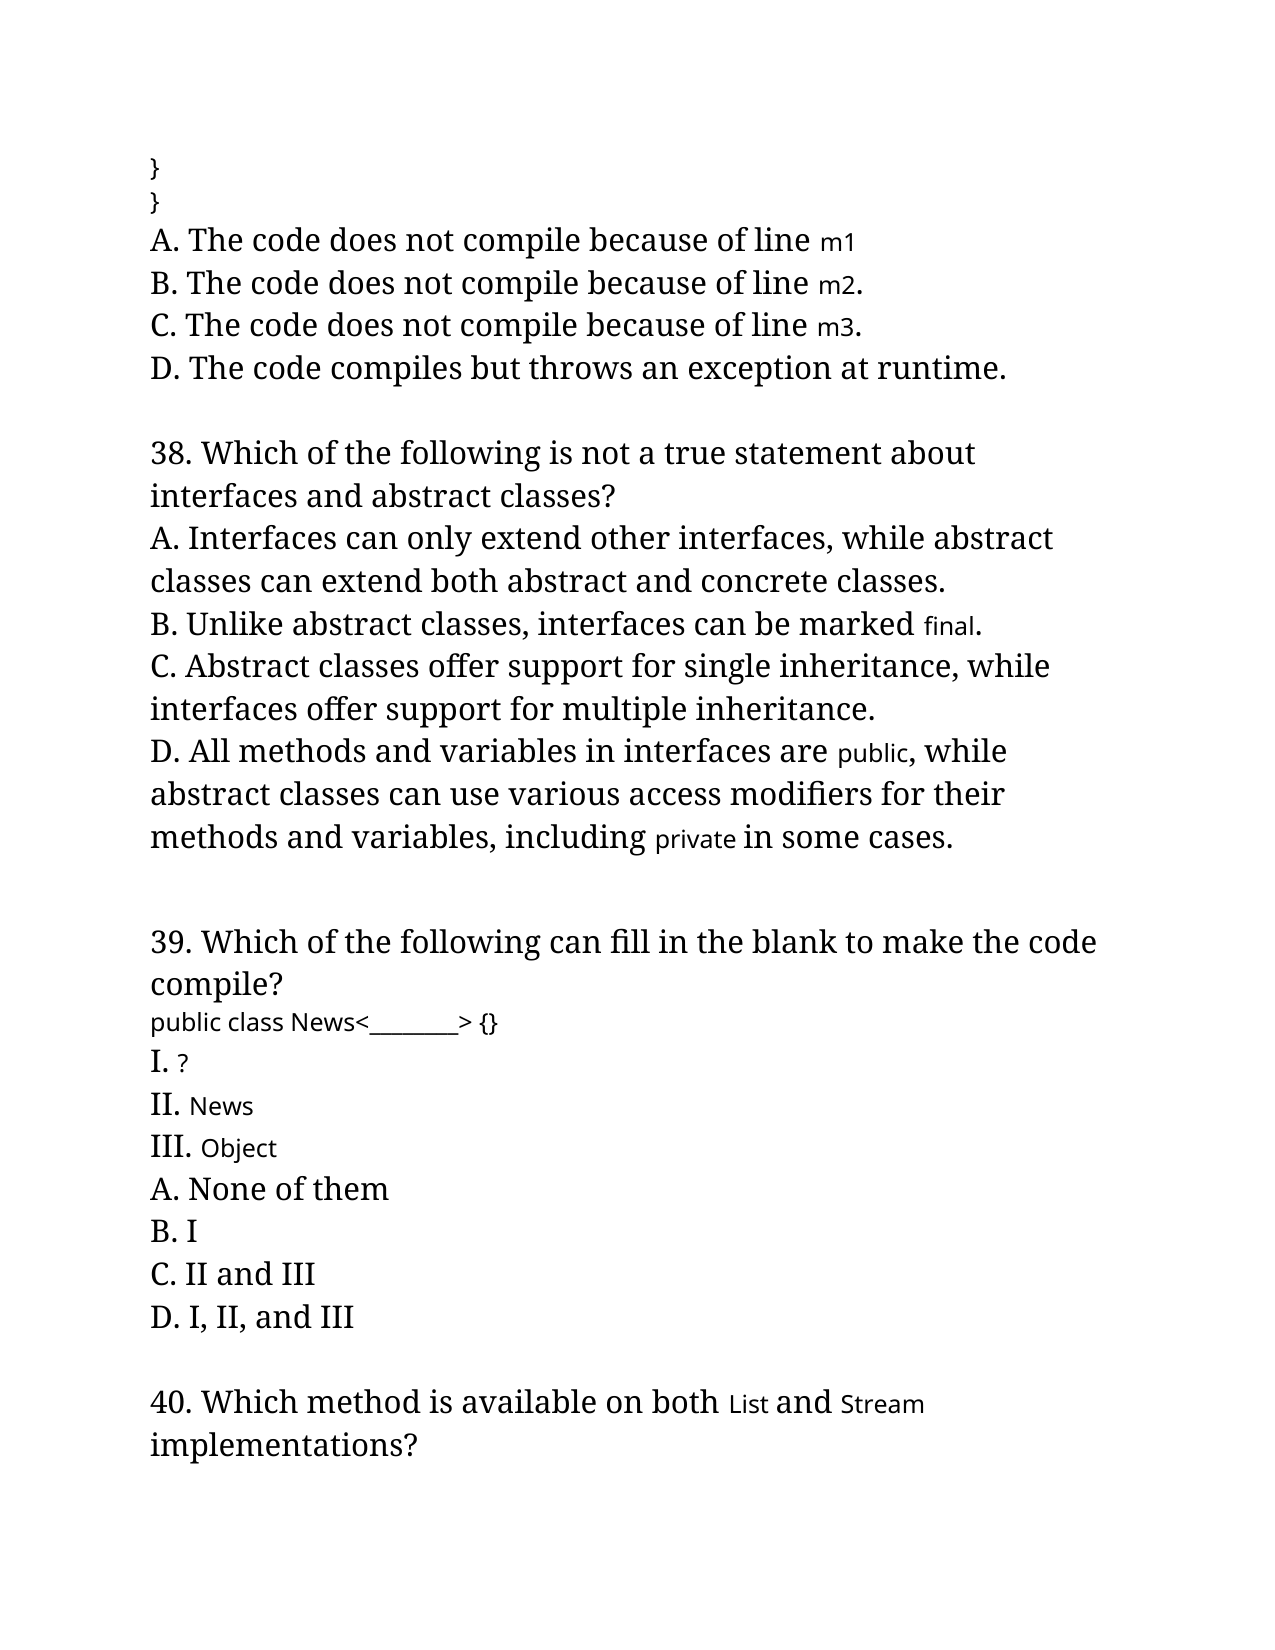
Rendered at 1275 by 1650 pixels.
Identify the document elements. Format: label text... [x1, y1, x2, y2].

text B. The code does not compile because of line m2. [150, 261, 1125, 303]
text B. I [150, 1209, 1125, 1252]
text II. News [150, 1082, 1125, 1124]
text 38. Which of the following is not a true statement about interfaces and abstract classes? [150, 431, 1125, 516]
text C. II and III [150, 1252, 1125, 1295]
text 40. Which method is available on both List and Stream implementations? [150, 1380, 1125, 1465]
text 39. Which of the following can fill in the blank to make the code compile? [150, 920, 1125, 1005]
text B. Unlike abstract classes, interfaces can be marked final. [150, 602, 1125, 644]
text A. Interfaces can only extend other interfaces, while abstract classes can extend both abstract and concrete classes. [150, 516, 1125, 602]
text D. The code compiles but throws an exception at runtime. [150, 346, 1125, 388]
text D. All methods and variables in interfaces are public, while abstract classes can use various access modifiers for their methods and variables, including private in some cases. [150, 729, 1125, 857]
text I. ? [150, 1039, 1125, 1082]
text } [150, 184, 1125, 218]
text III. Object [150, 1124, 1125, 1167]
text A. The code does not compile because of line m1 [150, 218, 1125, 261]
text public class News<________> {} [150, 1005, 1125, 1039]
text C. Abstract classes offer support for single inheritance, while interfaces offer support for multiple inheritance. [150, 644, 1125, 729]
text A. None of them [150, 1167, 1125, 1209]
text } [150, 150, 1125, 184]
text D. I, II, and III [150, 1295, 1125, 1337]
text C. The code does not compile because of line m3. [150, 303, 1125, 346]
